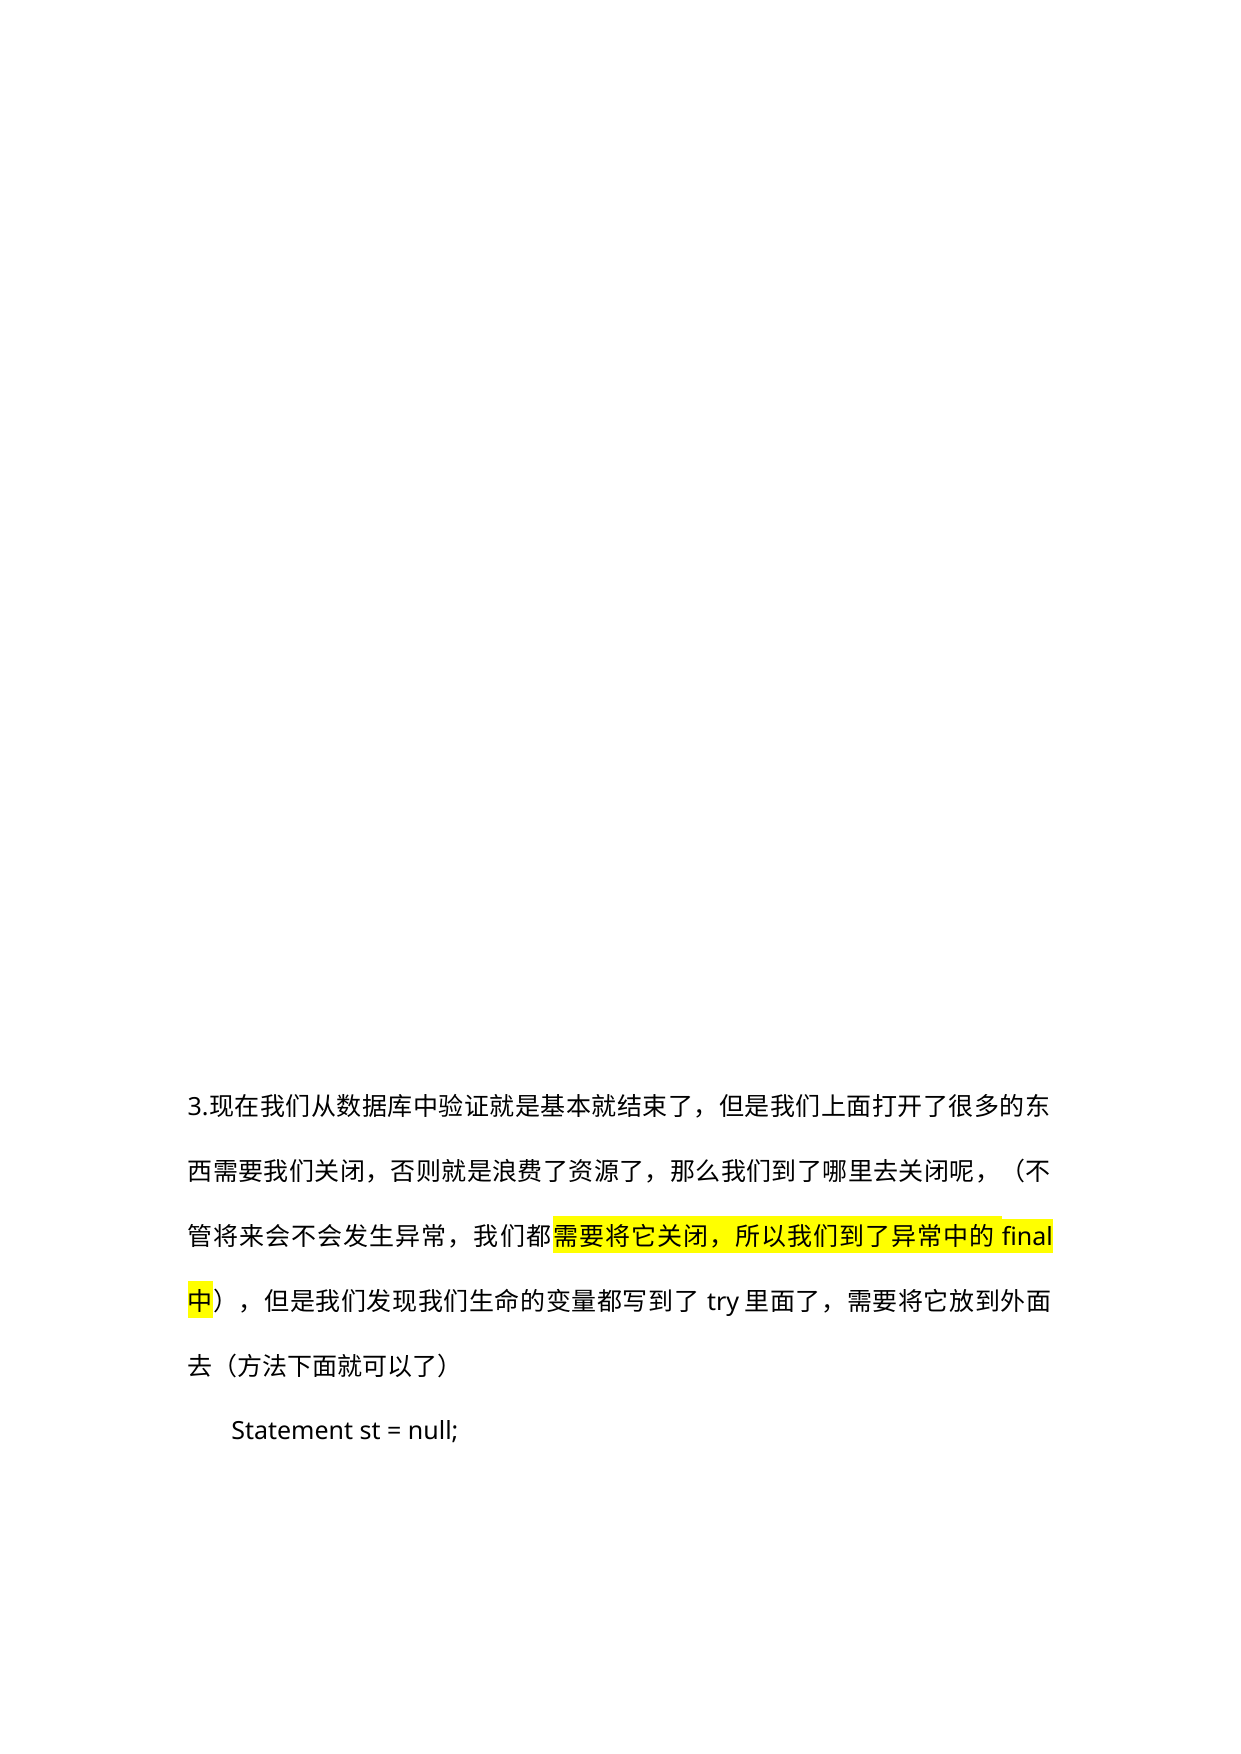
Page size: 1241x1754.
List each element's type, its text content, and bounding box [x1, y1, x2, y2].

text Statement st = null; [187, 1397, 1053, 1462]
text 3.现在我们从数据库中验证就是基本就结束了，但是我们上面打开了很多的东西需要我们关闭，否则就是浪费了资源了，那么我们到了哪里去关闭呢，（不管将来会不会发生异常，我们都需要将它关闭，所以我们到了异常中的final中），但是我们发现我们生命的变量都写到了try里面了，需要将它放到外面去（方法下面就可以了） [187, 1072, 1053, 1397]
